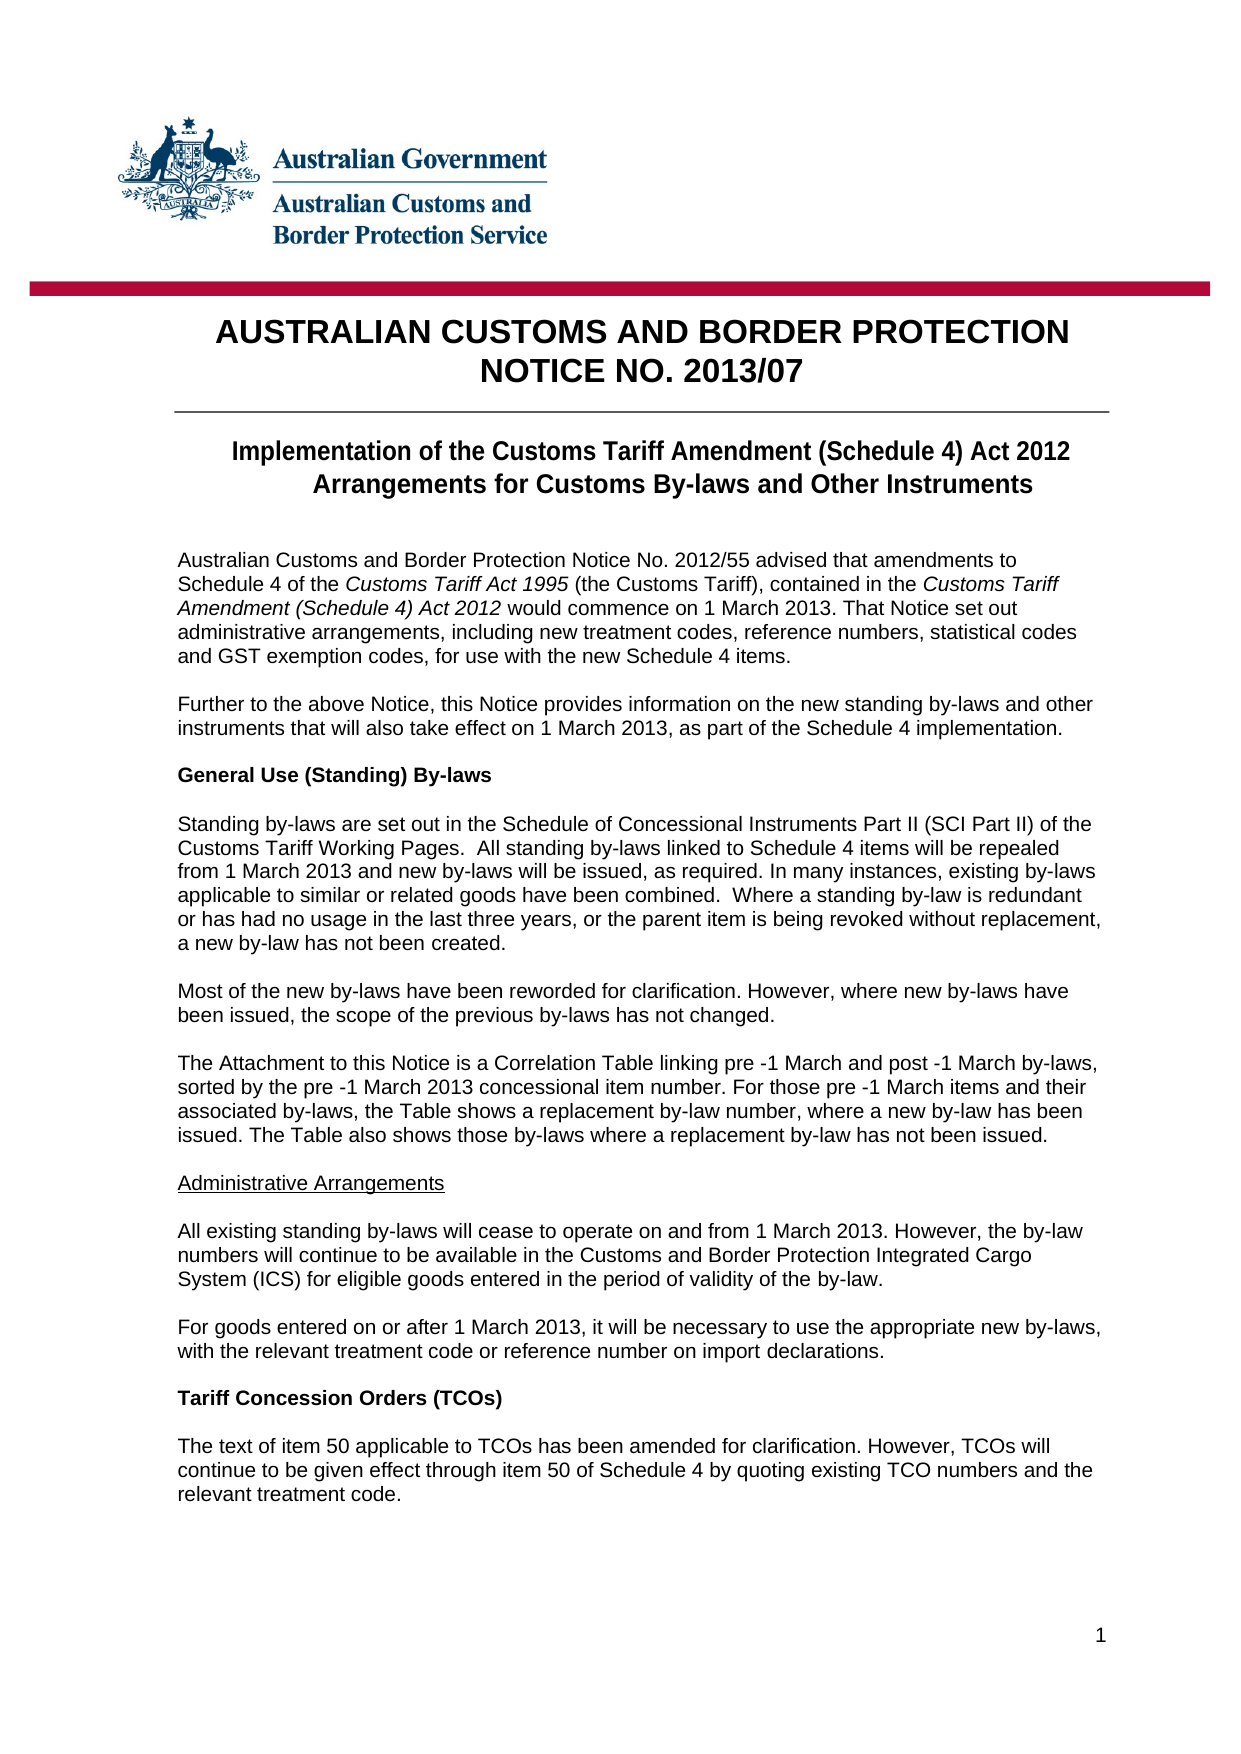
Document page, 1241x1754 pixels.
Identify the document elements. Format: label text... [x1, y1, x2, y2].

text Administrative Arrangements [177, 1171, 1223, 1195]
title AUSTRALIAN CUSTOMS AND BORDER PROTECTION NOTICE NO. 2013/07 [215, 312, 1080, 389]
text Most of the new by-laws have been reworded for clarification. However, where new by-laws have been issued, the scope of the previous by-laws has not changed. [177, 979, 1080, 1027]
text For goods entered on or after 1 March 2013, it will be necessary to use the appropriate new by-laws, with the relevant treatment code or reference number on import declarations. [177, 1314, 1104, 1362]
text Further to the above Notice, this Notice provides information on the new standing by-laws and other instruments that will also take effect on 1 March 2013, as part of the Schedule 4 implementation. [177, 692, 1096, 740]
text Australian Customs and Border Protection Notice No. 2012/55 advised that amendments to Schedule 4 of the Customs Tariff Act 1995 (the Customs Tariff), contained in the Customs Tariff Amendment (Schedule 4) Act 2012 would commence on 1 March 2013. That Notice set out administrative arrangements, including new treatment codes, reference numbers, statistical codes and GST exemption codes, for use with the new Schedule 4 items. [177, 548, 1080, 668]
text The Attachment to this Notice is a Correlation Table linking pre -1 March and post -1 March by-laws, sorted by the pre -1 March 2013 concessional item number. For those pre -1 March items and their associated by-laws, the Table shows a replacement by-law number, where a new by-law has been issued. The Table also shows those by-laws where a replacement by-law has not been issued. [177, 1051, 1101, 1147]
text Implementation of the Customs Tariff Amendment (Schedule 4) Act 2012 Arrangements for Customs By-laws and Other Instruments [232, 435, 1080, 499]
subtitle General Use (Standing) By-laws [177, 763, 1223, 787]
text All existing standing by-laws will cease to operate on and from 1 March 2013. However, the by-law numbers will continue to be available in the Customs and Border Protection Integrated Cargo System (ICS) for eligible goods entered in the period of validity of the by-law. [177, 1219, 1096, 1291]
text The text of item 50 applicable to TCOs has been amended for clarification. However, TCOs will continue to be given effect through item 50 of Schedule 4 by quoting existing TCO numbers and the relevant treatment code. [177, 1434, 1096, 1506]
subtitle Tariff Concession Orders (TCOs) [177, 1386, 1223, 1410]
text Standing by-laws are set out in the Schedule of Concessional Instruments Part II (SCI Part II) of the Customs Tariff Working Pages. All standing by-laws linked to Schedule 4 items will be repealed from 1 March 2013 and new by-laws will be issued, as required. In many instances, existing by-laws applicable to similar or related goods have been combined. Where a standing by-law is redundant or has had no usage in the last three years, or the parent item is being revoked without replacement, a new by-law has not been created. [177, 811, 1103, 955]
picture [29, 116, 1211, 296]
